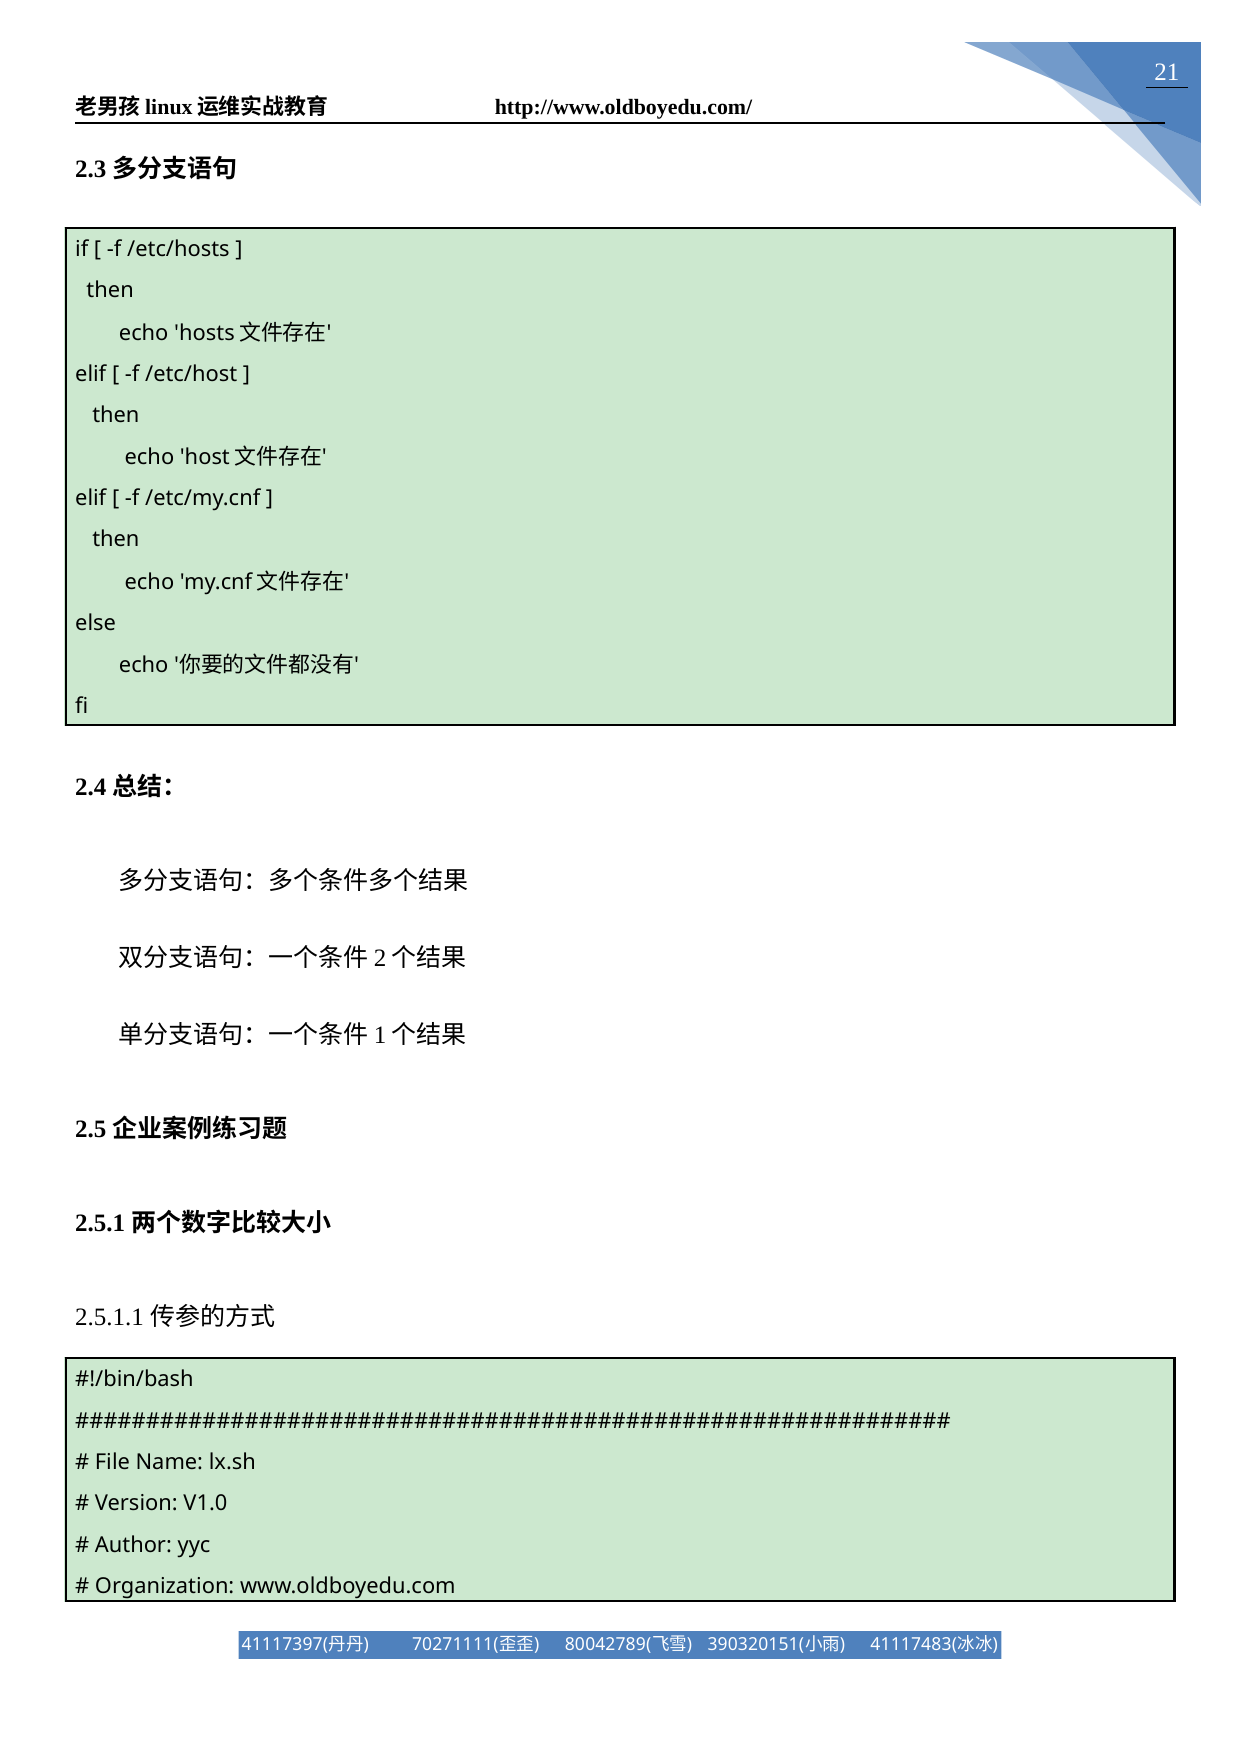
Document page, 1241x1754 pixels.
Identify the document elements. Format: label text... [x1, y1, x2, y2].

text # Version: V1.0 [67, 1481, 1173, 1519]
text # Author: yyc [67, 1522, 1173, 1561]
text elif [ -f /etc/my.cnf ] [67, 476, 1173, 514]
text echo 'hosts文件存在' [67, 309, 1173, 347]
text #!/bin/bash [67, 1359, 1173, 1395]
text then [67, 517, 1173, 555]
text # File Name: lx.sh [67, 1440, 1173, 1478]
subtitle 企业案例练习题 [75, 1092, 1165, 1160]
subtitle 两个数字比较大小 [75, 1186, 1165, 1254]
text 多分支语句：多个条件多个结果 [75, 844, 1165, 912]
text echo 'my.cnf文件存在' [67, 558, 1173, 597]
text fi [67, 684, 1173, 724]
text echo '你要的文件都没有' [67, 642, 1173, 680]
text if [ -f /etc/hosts ] [67, 229, 1173, 265]
text then [67, 268, 1173, 306]
text then [67, 393, 1173, 431]
text else [67, 600, 1173, 638]
subtitle 传参的方式 [75, 1280, 1165, 1348]
text echo 'host文件存在' [67, 434, 1173, 472]
text ############################################################## [67, 1398, 1173, 1437]
picture [963, 42, 1201, 206]
text 双分支语句：一个条件2个结果 [75, 921, 1165, 989]
subtitle 多分支语句 [75, 133, 1165, 201]
text # Organization: www.oldboyedu.com [67, 1564, 1173, 1600]
text 单分支语句：一个条件1个结果 [75, 998, 1165, 1066]
subtitle 总结： [75, 750, 1165, 818]
text elif [ -f /etc/host ] [67, 351, 1173, 389]
